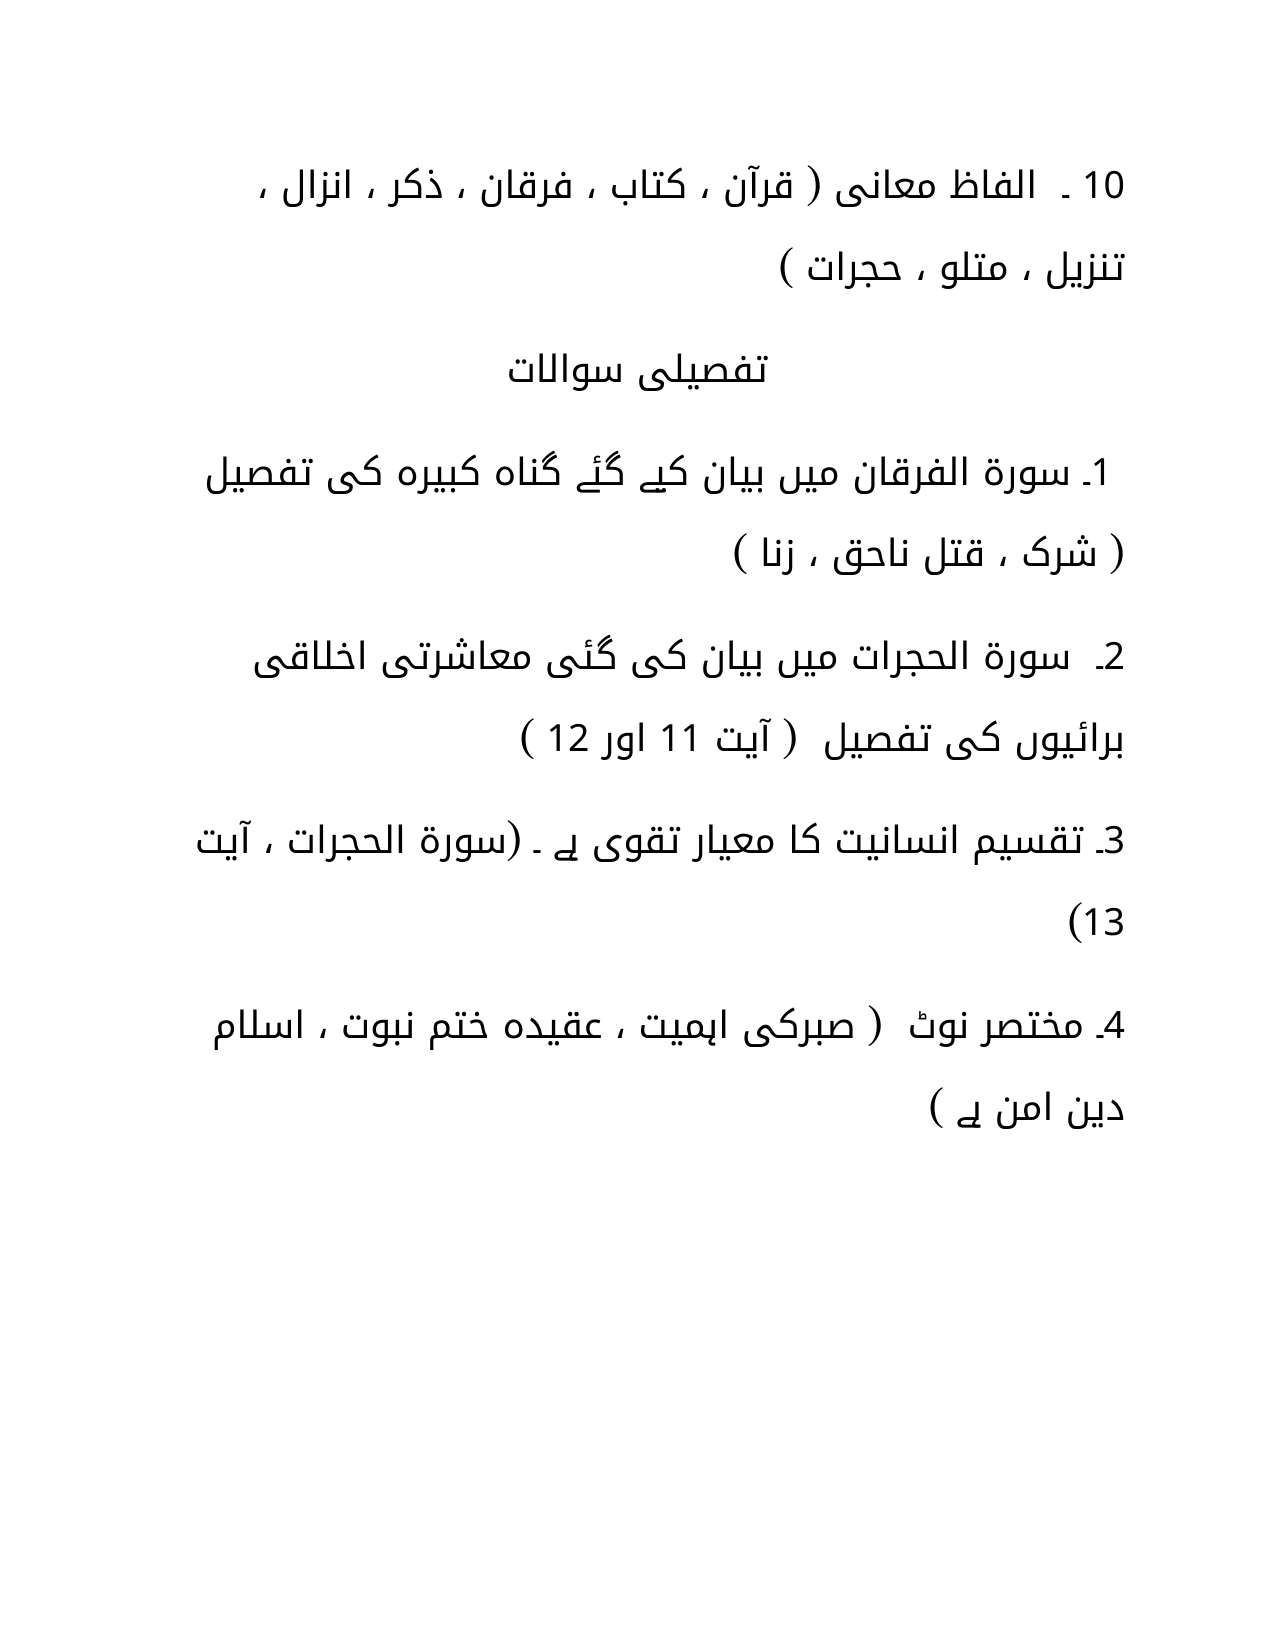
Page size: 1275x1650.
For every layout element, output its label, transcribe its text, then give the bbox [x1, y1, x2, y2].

text 4۔ مختصر نوٹ ( صبرکی اہمیت ، عقیدہ ختم نبوت ، اسلام دین امن ہے ) [150, 990, 1125, 1143]
text 2۔ سورۃ الحجرات میں بیان کی گئی معاشرتی اخلاقی برائیوں کی تفصیل ( آیت 11 اور 12 ) [150, 621, 1125, 774]
text 1۔ سورۃ الفرقان میں بیان کیے گئے گناہ کبیرہ کی تفصیل ( شرک ، قتل ناحق ، زنا ) [150, 437, 1125, 590]
text تفصیلی سوالات [150, 334, 1125, 406]
text 3۔ تقسیم انسانیت کا معیار تقوی ہے ۔ (سورۃ الحجرات ، آیت 13) [150, 806, 1125, 959]
text 10 ۔ الفاظ معانی ( قرآن ، کتاب ، فرقان ، ذکر ، انزال ، تنزیل ، متلو ، حجرات ) [150, 150, 1125, 303]
